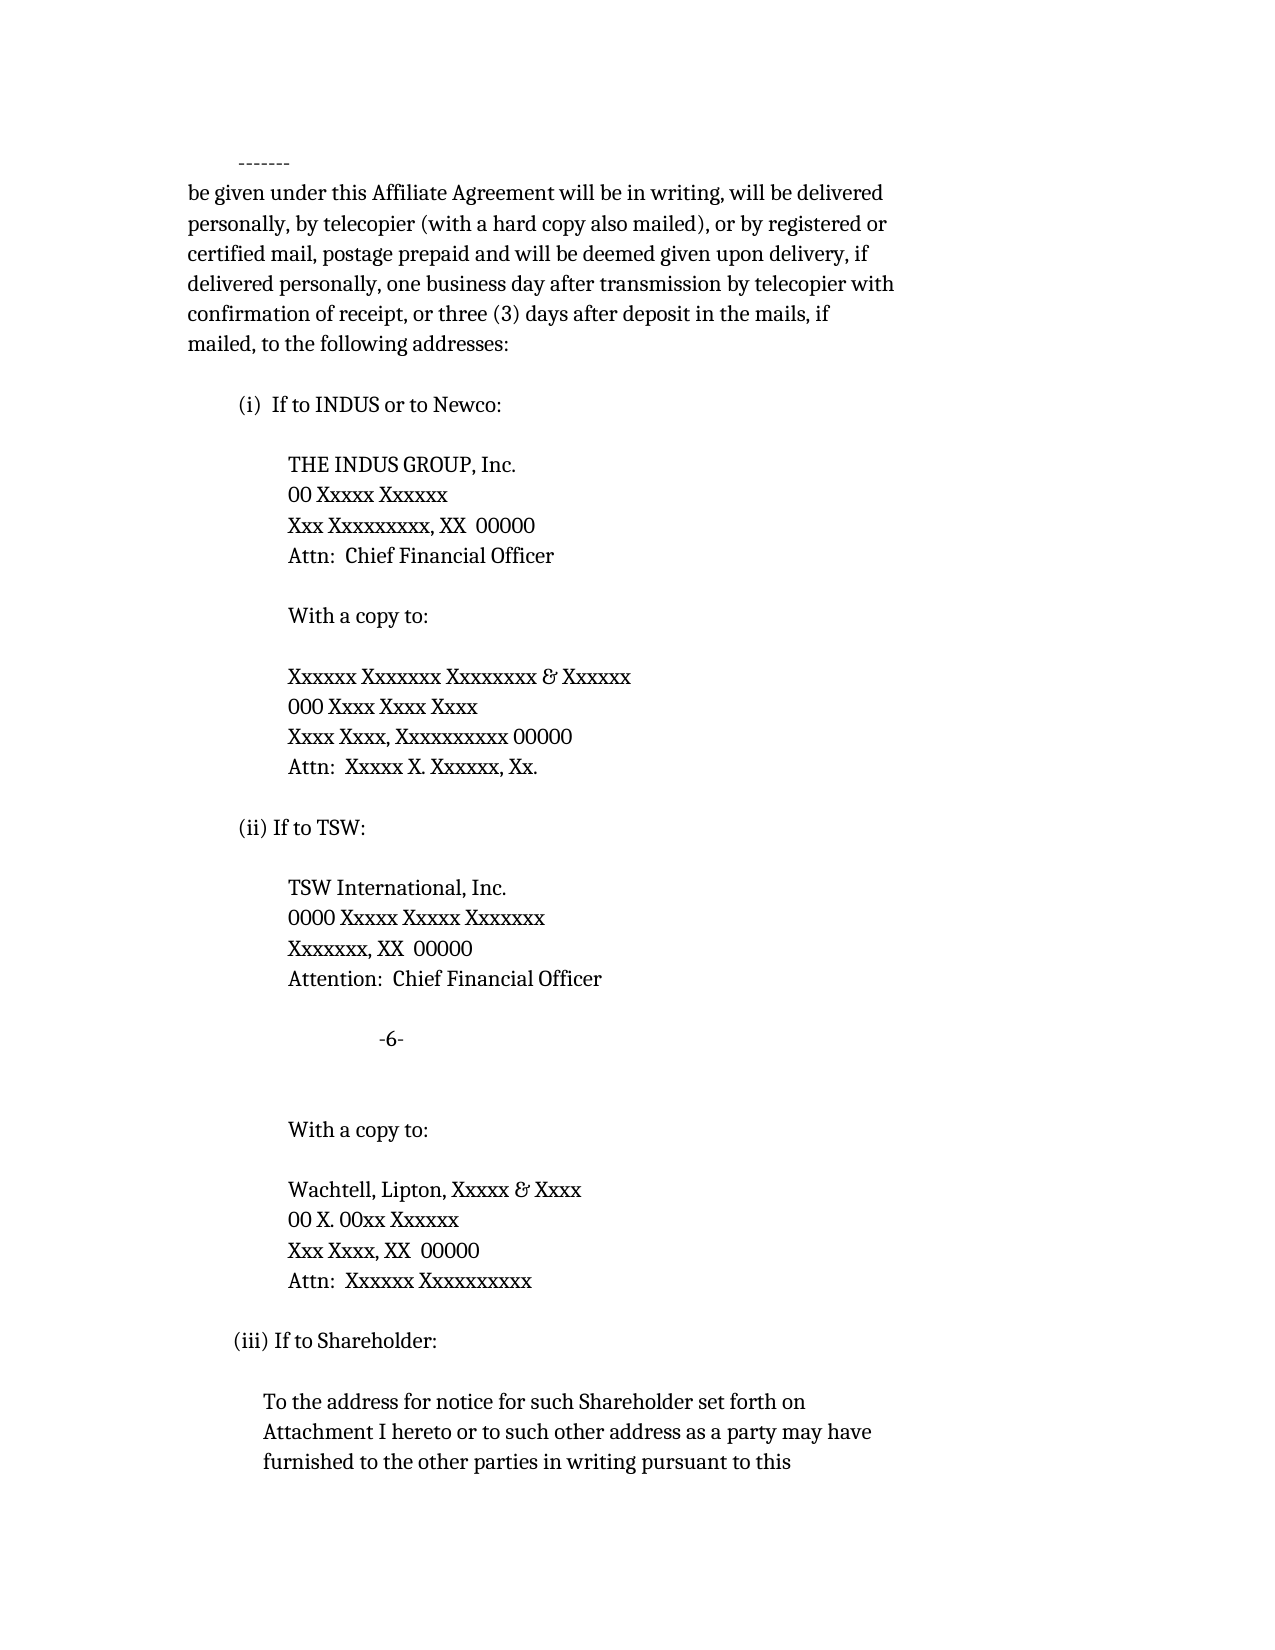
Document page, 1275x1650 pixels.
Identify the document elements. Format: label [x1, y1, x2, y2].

text [187, 150, 1087, 1475]
